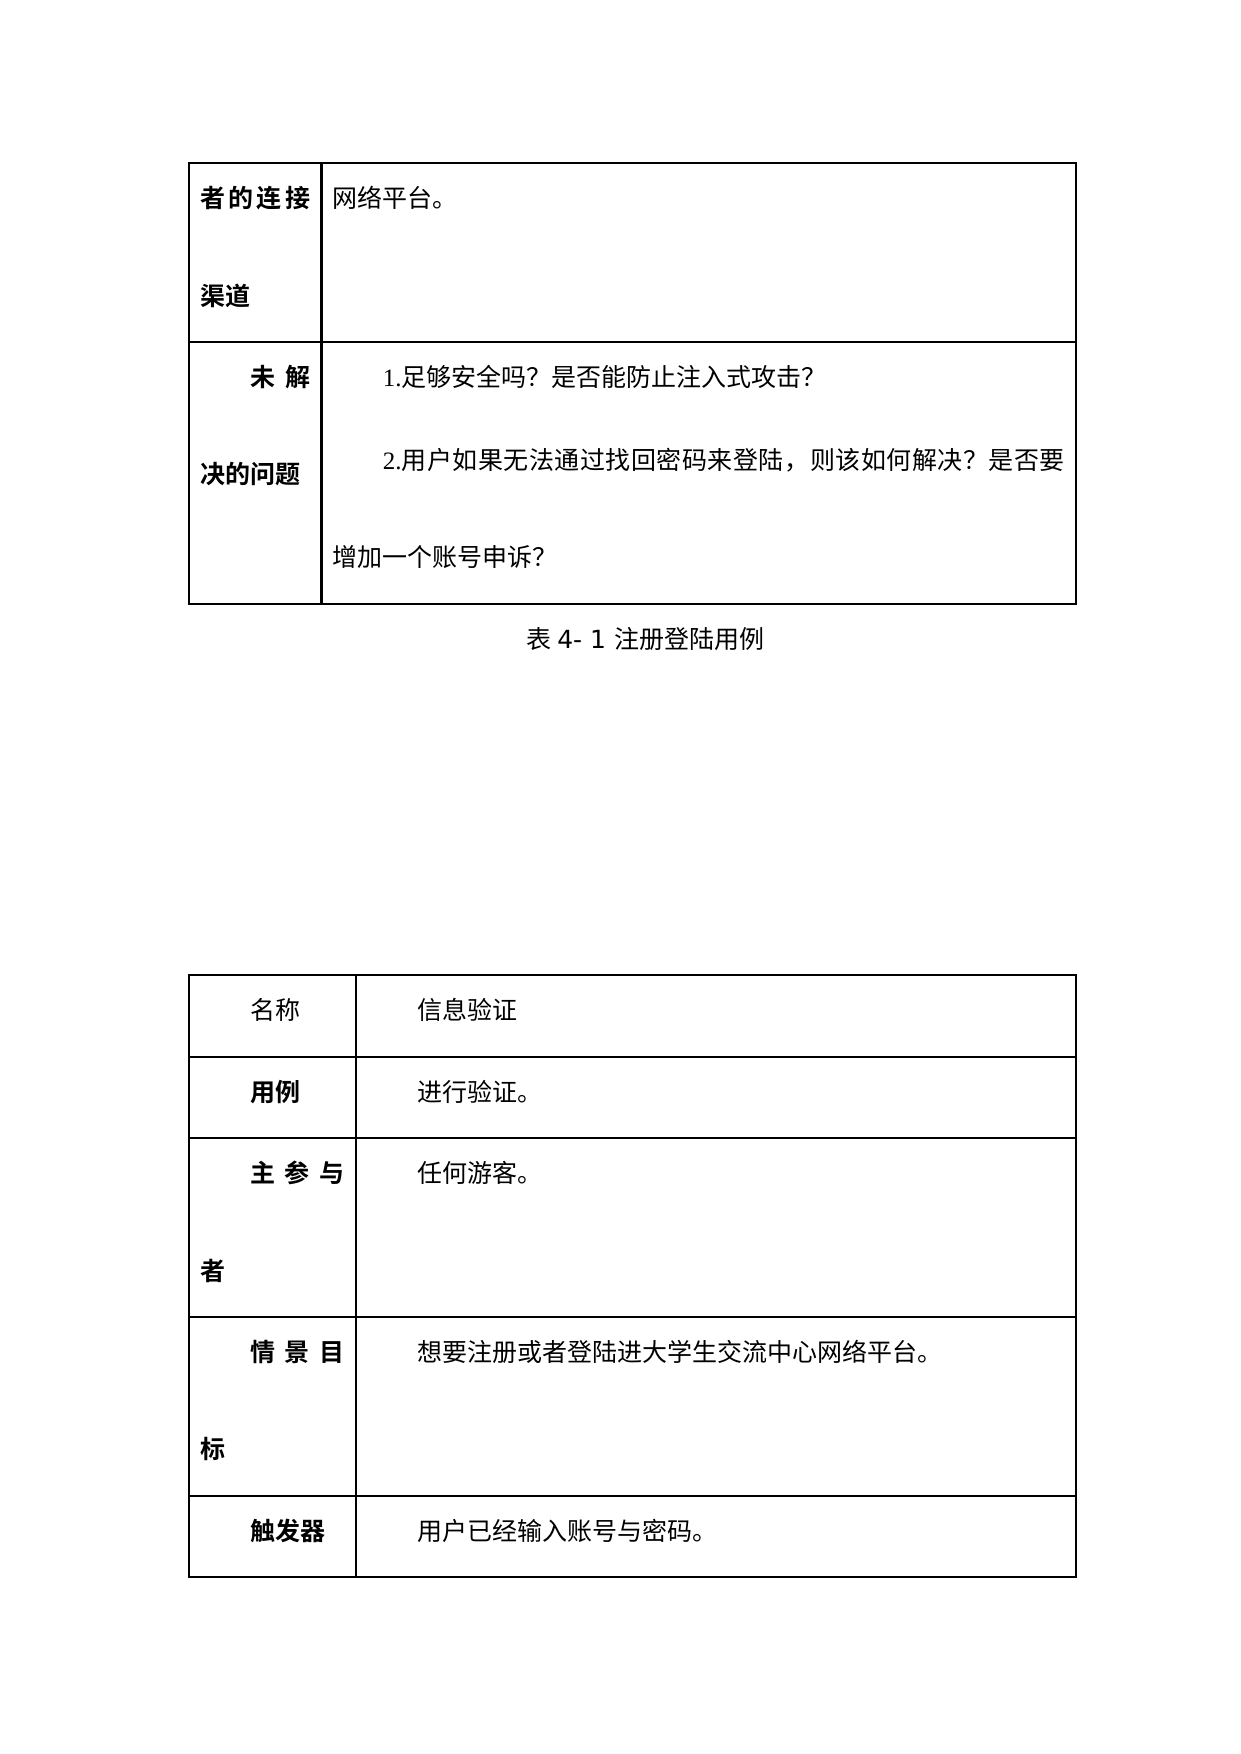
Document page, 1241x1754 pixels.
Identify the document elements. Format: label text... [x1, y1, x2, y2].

table_cell 参与者的连接渠道 [190, 164, 320, 341]
table_header 名称 [190, 976, 355, 1056]
table_cell 进行验证。 [357, 1058, 1075, 1137]
table_cell 情景目标 [190, 1318, 355, 1495]
table_cell 足够安全吗？是否能防止注入式攻击？ 用户如果无法通过找回密码来登陆，则该如何解决？是否要增加一个账号申诉？ [323, 343, 1075, 603]
table_cell 任何游客。 [357, 1139, 1075, 1316]
table_cell 想要注册或者登陆进大学生交流中心网络平台。 [357, 1318, 1075, 1495]
table_cell 用例 [190, 1058, 355, 1137]
table_cell 触发器 [190, 1497, 355, 1576]
text 表 4- 1 注册登陆用例 [187, 605, 1053, 670]
table_cell 未解决的问题 [190, 343, 320, 603]
table_header 信息验证 [357, 976, 1075, 1056]
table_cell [323, 164, 1075, 341]
table_cell 主参与者 [190, 1139, 355, 1316]
table_cell 用户已经输入账号与密码。 [357, 1497, 1075, 1576]
